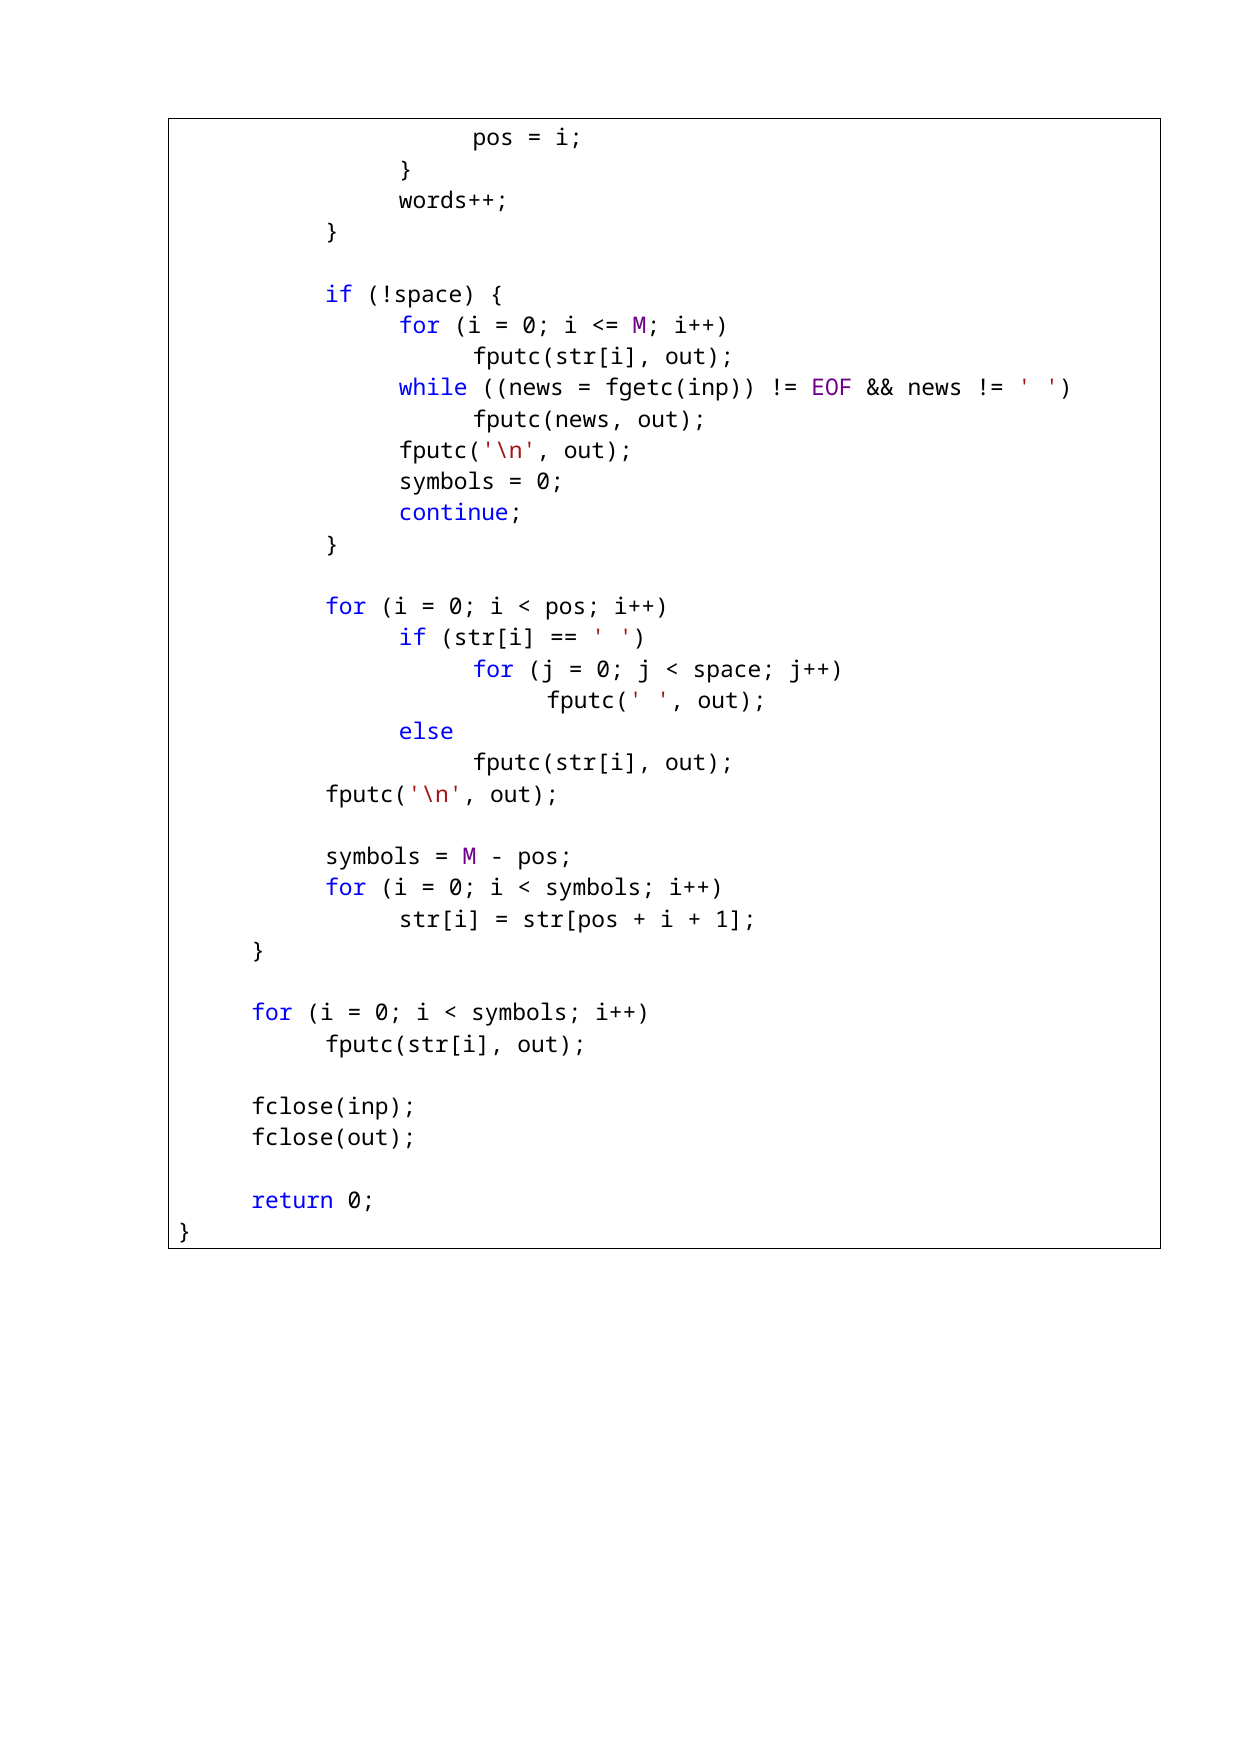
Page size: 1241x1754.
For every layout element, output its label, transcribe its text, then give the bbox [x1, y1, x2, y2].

text fputc(str[i], out); [177, 746, 1152, 777]
text fputc(str[i], out); [177, 340, 1152, 371]
text symbols = M - pos; [177, 840, 1152, 871]
text for (i = 0; i <= M; i++) [177, 309, 1152, 340]
text } [169, 1212, 1160, 1248]
text } [177, 152, 1152, 184]
text fputc(news, out); [177, 402, 1152, 434]
text } [177, 527, 1152, 559]
text continue; [177, 496, 1152, 527]
text for (i = 0; i < pos; i++) [177, 590, 1152, 621]
text fputc('\n', out); [177, 777, 1152, 809]
text symbols = 0; [177, 465, 1152, 496]
text else [177, 715, 1152, 746]
text } [177, 934, 1152, 965]
text words++; [177, 184, 1152, 215]
text for (j = 0; j < space; j++) [177, 652, 1152, 684]
text while ((news = fgetc(inp)) != EOF && news != ' ') [177, 371, 1152, 402]
text for (i = 0; i < symbols; i++) [177, 871, 1152, 902]
text fputc(str[i], out); [177, 1027, 1152, 1059]
text str[i] = str[pos + i + 1]; [177, 902, 1152, 934]
text } [177, 215, 1152, 246]
text pos = i; [169, 119, 1160, 152]
text fputc('\n', out); [177, 434, 1152, 465]
text if (!space) { [177, 277, 1152, 309]
text if (str[i] == ' ') [177, 621, 1152, 652]
text fclose(out); [177, 1121, 1152, 1152]
text for (i = 0; i < symbols; i++) [177, 996, 1152, 1027]
text fputc(' ', out); [177, 684, 1152, 715]
text fclose(inp); [177, 1090, 1152, 1121]
text return 0; [177, 1184, 1152, 1212]
